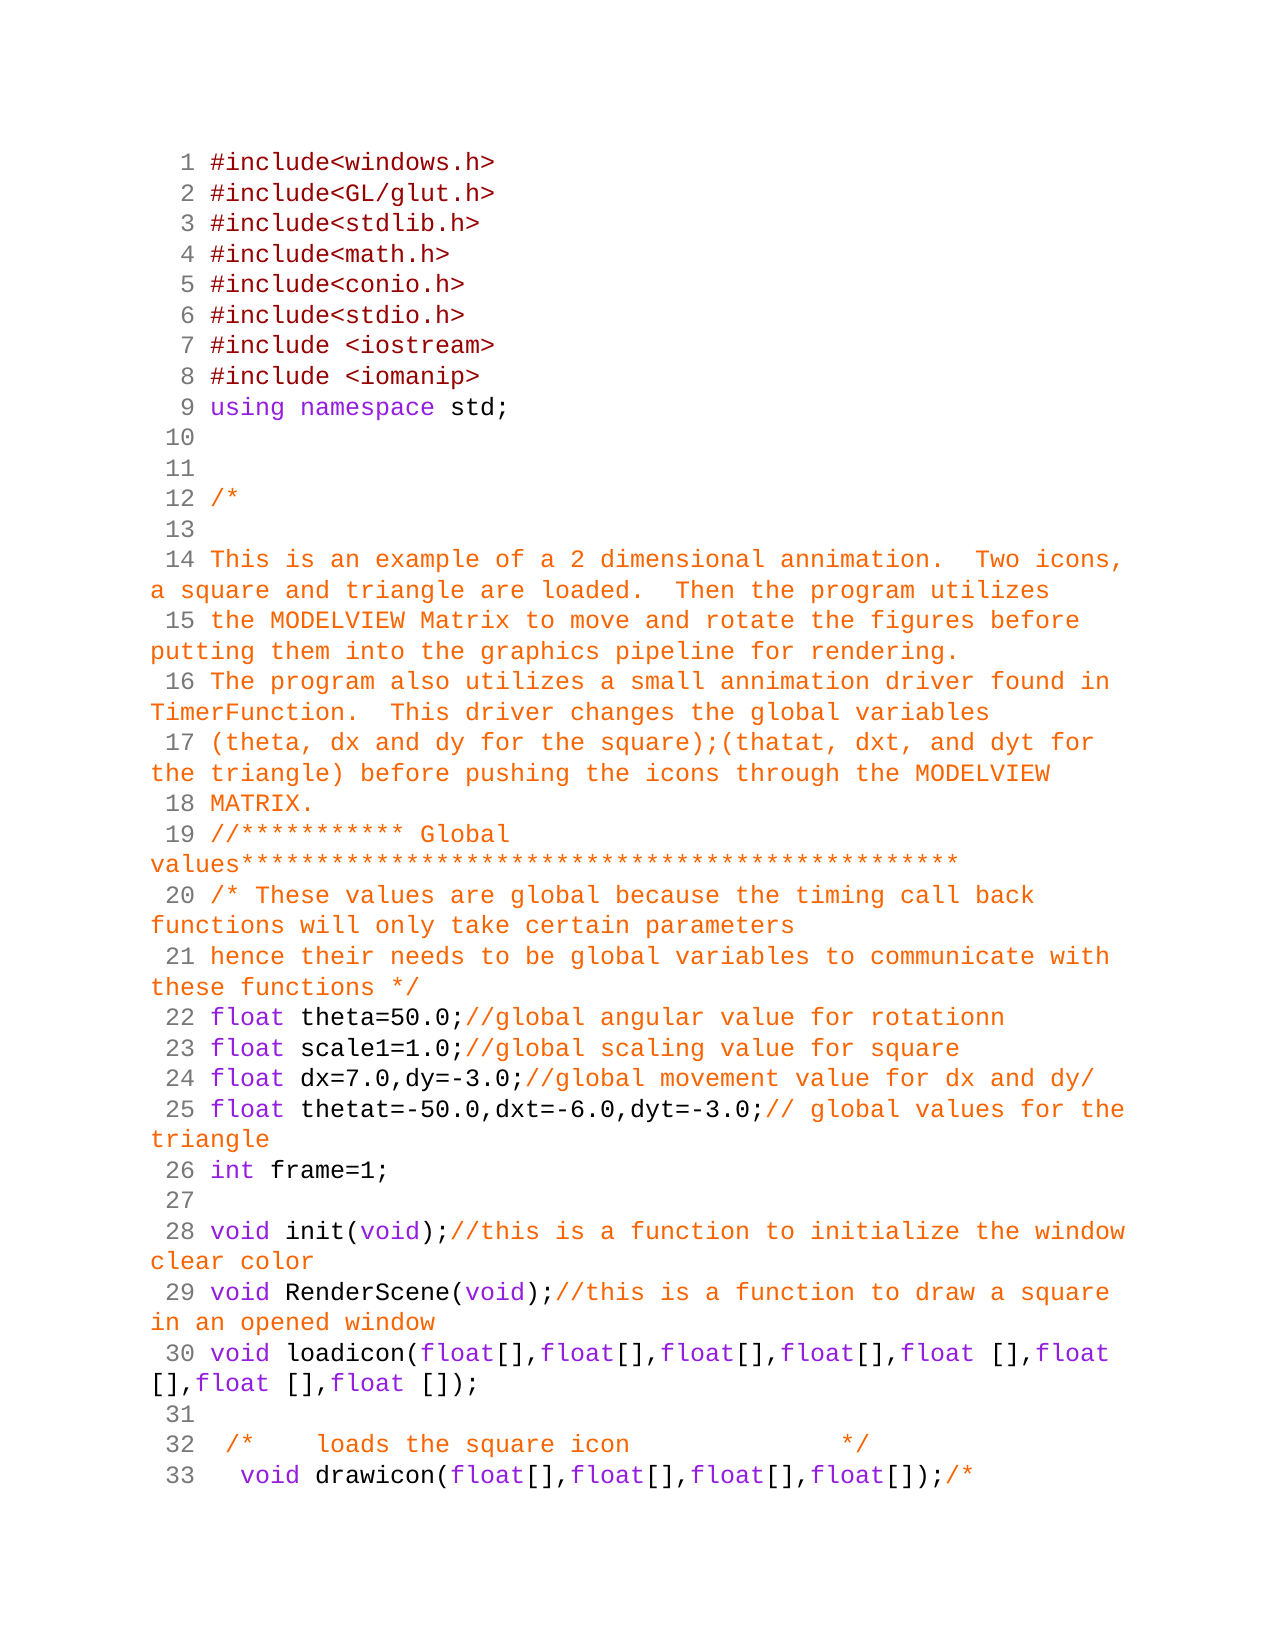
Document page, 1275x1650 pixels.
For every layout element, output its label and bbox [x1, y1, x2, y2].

text [150, 150, 1125, 1491]
